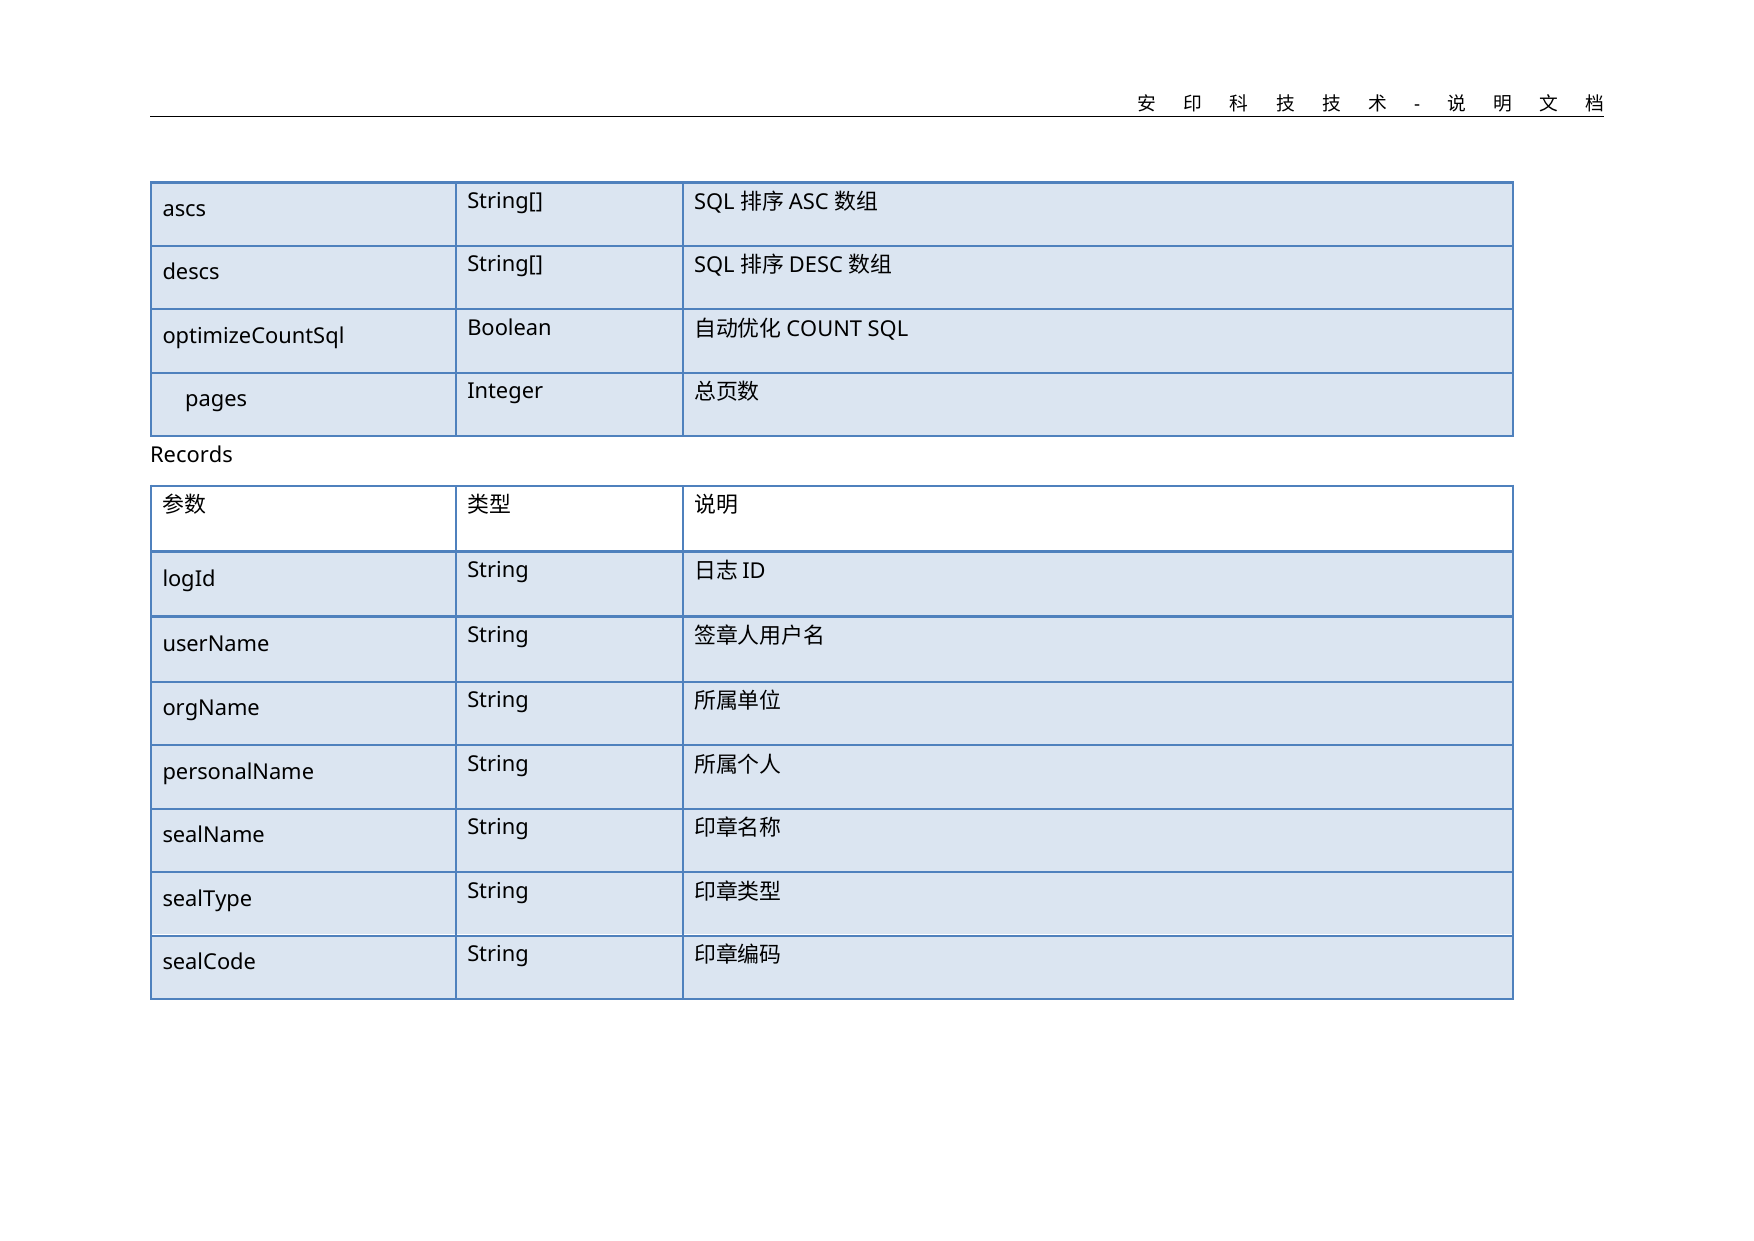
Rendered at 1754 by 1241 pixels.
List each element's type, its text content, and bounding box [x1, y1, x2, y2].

table_cell 印章编码 [684, 937, 1512, 998]
table_cell sealType [152, 873, 455, 934]
table_cell logId [152, 553, 455, 615]
table_cell String [457, 873, 682, 934]
table_cell String [457, 810, 682, 871]
table_cell String [457, 553, 682, 615]
table_header 参数 [152, 487, 455, 550]
table_cell pages [152, 374, 455, 435]
table_cell 自动优化 COUNT SQL [684, 310, 1512, 372]
table_cell String[] [457, 184, 682, 245]
table_header 类型 [457, 487, 682, 550]
table_cell personalName [152, 746, 455, 808]
table_cell 日志ID [684, 553, 1512, 615]
table_cell 印章类型 [684, 873, 1512, 934]
table_cell userName [152, 618, 455, 681]
table_cell SQL 排序 DESC 数组 [684, 247, 1512, 308]
table_cell ascs [152, 184, 455, 245]
table_cell String[] [457, 247, 682, 308]
table_cell Boolean [457, 310, 682, 372]
table_cell 总页数 [684, 374, 1512, 435]
table_cell 签章人用户名 [684, 618, 1512, 681]
table_cell optimizeCountSql [152, 310, 455, 372]
table_cell sealName [152, 810, 455, 871]
table_header 说明 [684, 487, 1512, 550]
table_cell String [457, 937, 682, 998]
table_cell 所属个人 [684, 746, 1512, 808]
table_cell String [457, 746, 682, 808]
table_cell orgName [152, 683, 455, 744]
table_cell 所属单位 [684, 683, 1512, 744]
table_cell sealCode [152, 937, 455, 998]
table_cell descs [152, 247, 455, 308]
table_cell SQL 排序 ASC 数组 [684, 184, 1512, 245]
table_cell 印章名称 [684, 810, 1512, 871]
table_cell String [457, 618, 682, 681]
table_cell Integer [457, 374, 682, 435]
table_cell String [457, 683, 682, 744]
text Records [150, 437, 1604, 470]
